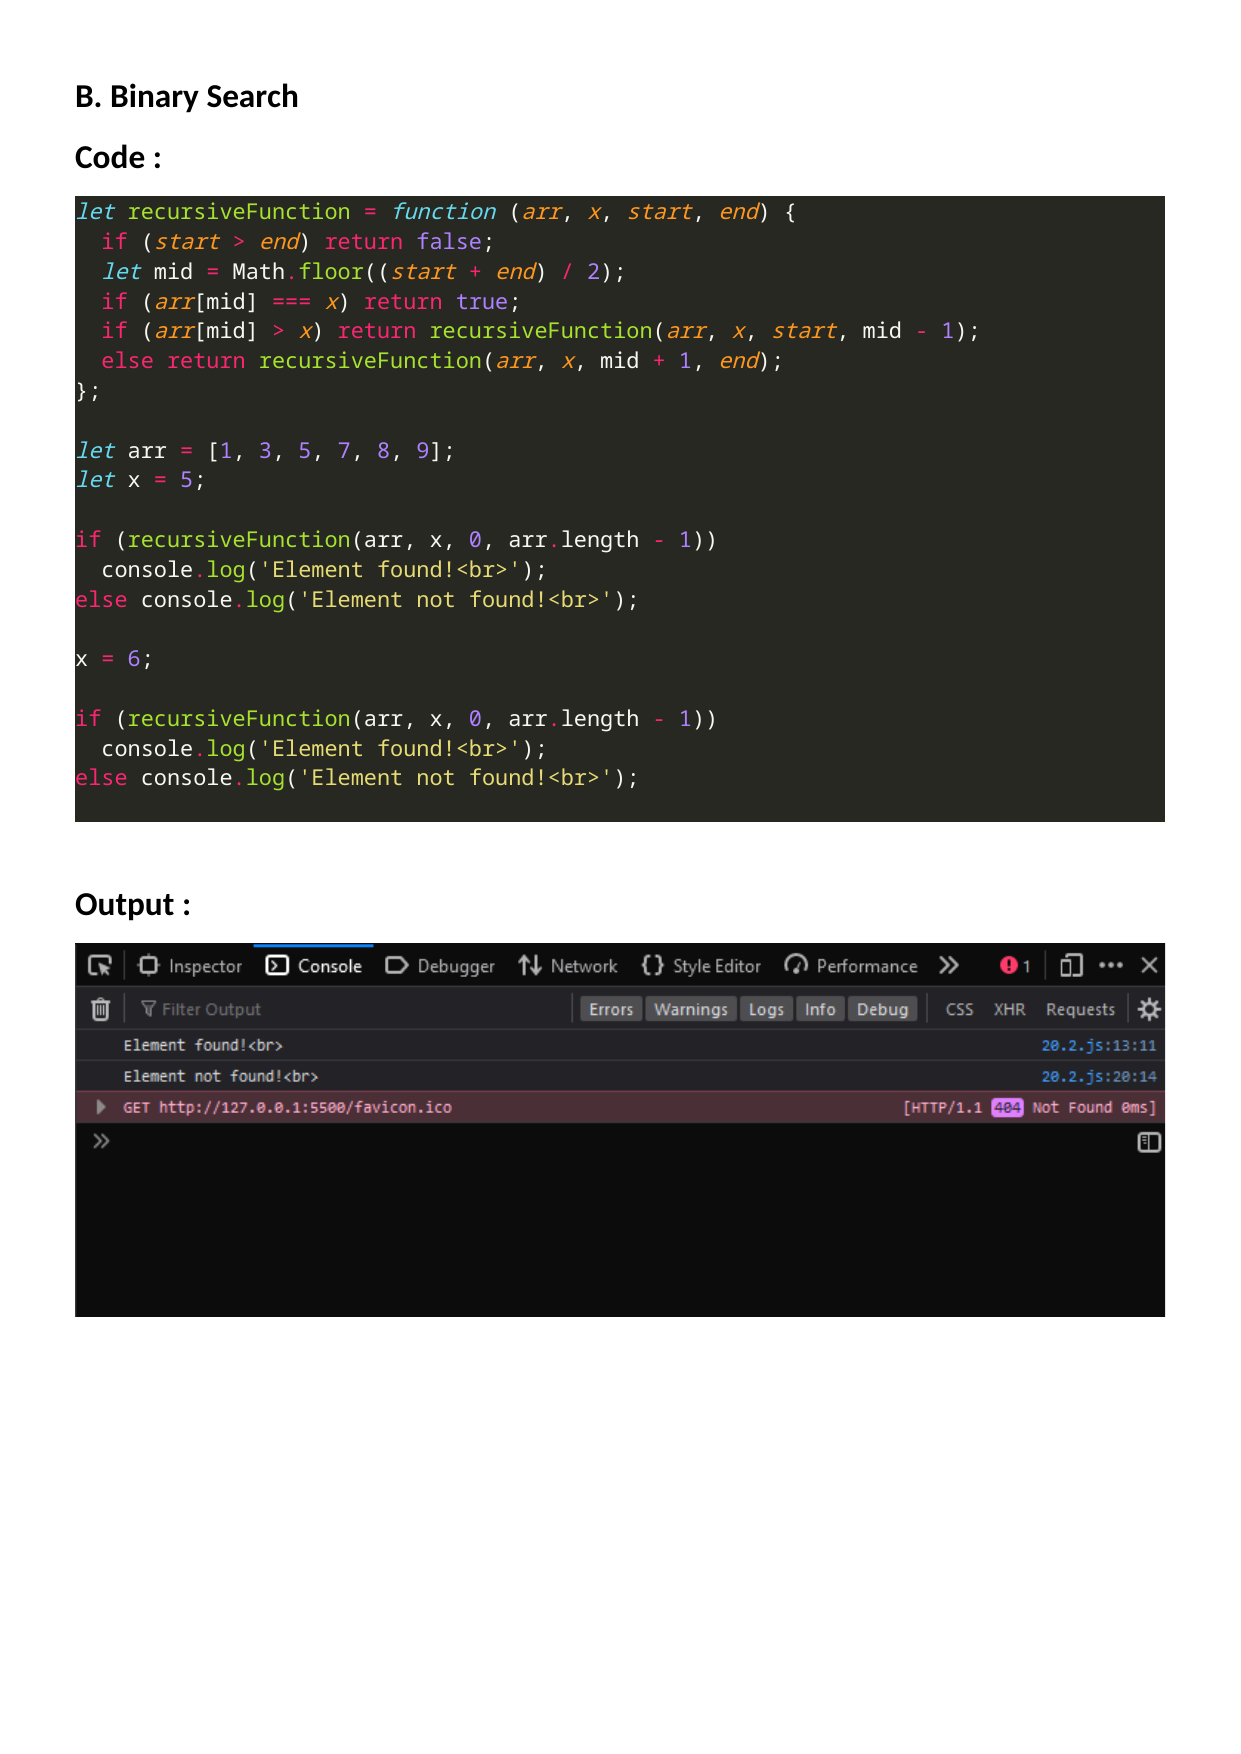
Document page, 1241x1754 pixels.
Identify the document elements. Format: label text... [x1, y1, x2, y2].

text else return recursiveFunction(arr, x, mid + 1, end); [75, 345, 1165, 375]
text }; [75, 375, 1165, 405]
text B. Binary Search [75, 75, 1165, 116]
text if (arr[mid] === x) return true; [75, 286, 1165, 315]
text x = 6; [75, 643, 1165, 673]
text Output : [75, 882, 1165, 923]
text let mid = Math.floor((start + end) / 2); [75, 256, 1165, 286]
text let arr = [1, 3, 5, 7, 8, 9]; [75, 434, 1165, 464]
text if (recursiveFunction(arr, x, 0, arr.length - 1)) [75, 524, 1165, 554]
picture [75, 943, 1166, 1317]
text let x = 5; [75, 464, 1165, 494]
text if (arr[mid] > x) return recursiveFunction(arr, x, start, mid - 1); [75, 315, 1165, 345]
text let recursiveFunction = function (arr, x, start, end) { [75, 196, 1165, 226]
text console.log('Element found!<br>'); [75, 554, 1165, 583]
text else console.log('Element not found!<br>'); [75, 762, 1165, 792]
text else console.log('Element not found!<br>'); [75, 583, 1165, 613]
text if (start > end) return false; [75, 226, 1165, 256]
text if (recursiveFunction(arr, x, 0, arr.length - 1)) [75, 703, 1165, 732]
text Code : [75, 136, 1165, 176]
text console.log('Element found!<br>'); [75, 732, 1165, 762]
